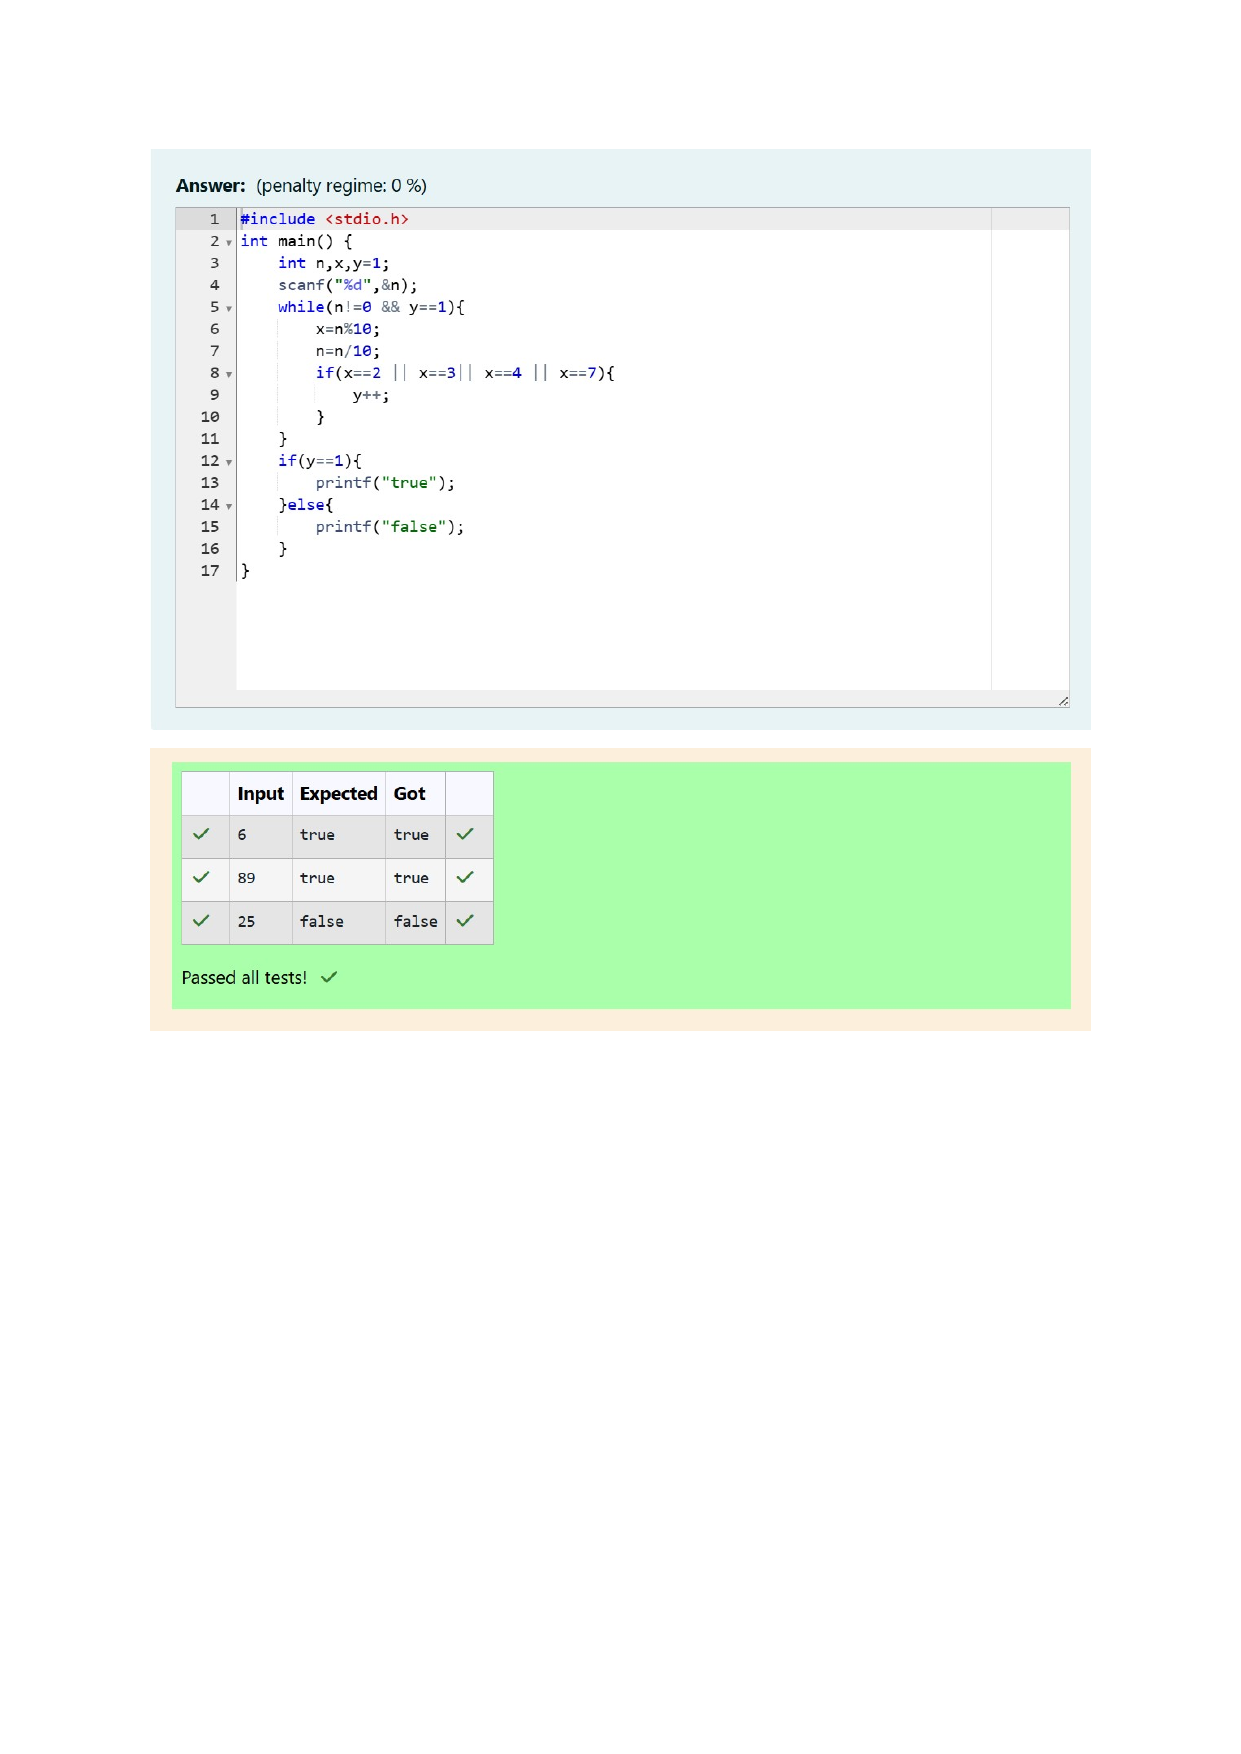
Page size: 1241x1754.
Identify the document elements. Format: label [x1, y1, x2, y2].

picture [150, 748, 1091, 1031]
picture [150, 149, 1091, 730]
